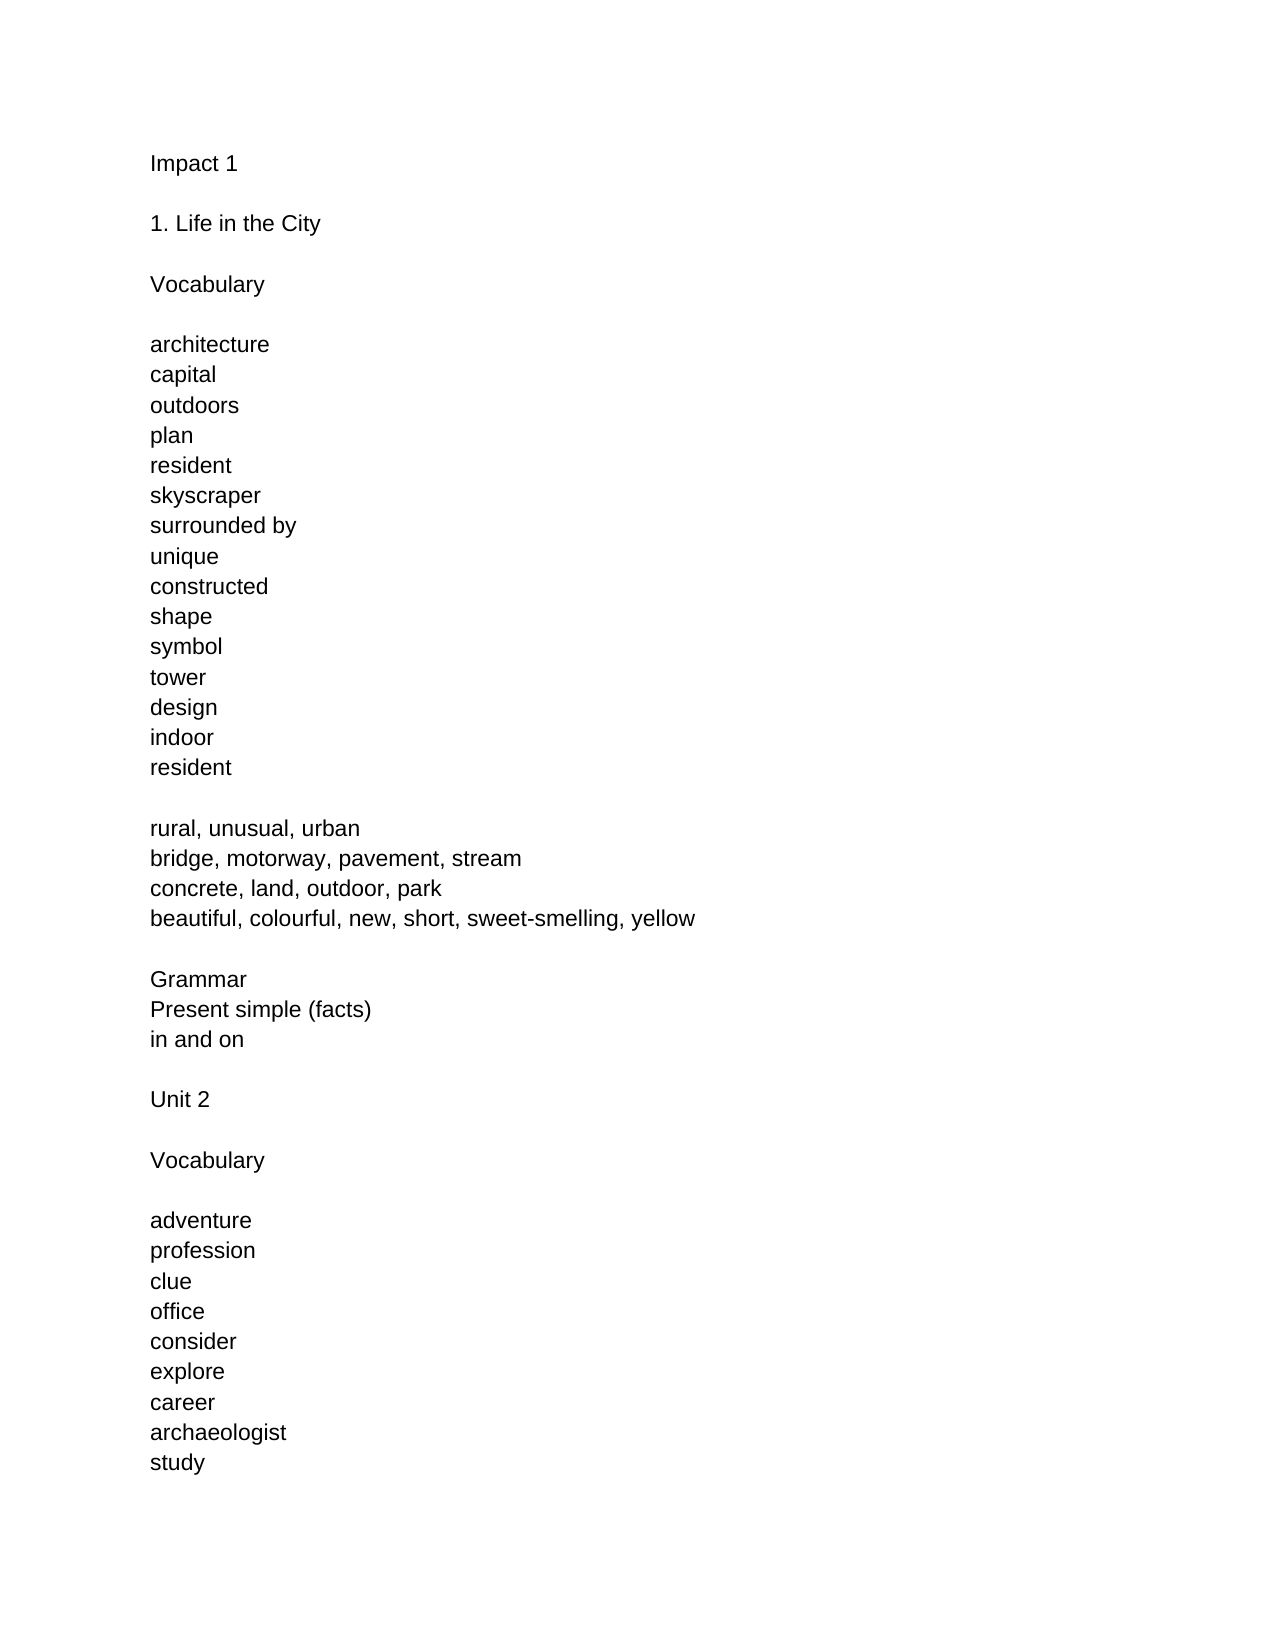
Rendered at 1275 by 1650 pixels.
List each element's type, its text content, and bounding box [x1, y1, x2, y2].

text concrete, land, outdoor, park [150, 875, 1125, 901]
text unique [150, 543, 1125, 569]
text in and on [150, 1026, 1125, 1052]
text study [150, 1449, 1125, 1475]
text profession [150, 1237, 1125, 1264]
text design [150, 694, 1125, 720]
text indoor [150, 724, 1125, 750]
text resident [150, 452, 1125, 478]
text shape [150, 603, 1125, 629]
text explore [150, 1358, 1125, 1385]
text resident [150, 754, 1125, 781]
text plan [150, 422, 1125, 448]
text skyscraper [150, 482, 1125, 509]
text capital [150, 361, 1125, 388]
text rural, unusual, urban [150, 814, 1125, 841]
text beautiful, colourful, new, short, sweet-smelling, yellow [150, 905, 1125, 932]
text Grammar [150, 966, 1125, 992]
text Unit 2 [150, 1086, 1125, 1113]
text bridge, motorway, pavement, stream [150, 845, 1125, 871]
text surrounded by [150, 512, 1125, 539]
text tower [150, 663, 1125, 690]
text constructed [150, 573, 1125, 599]
text career [150, 1388, 1125, 1415]
text outdoors [150, 392, 1125, 418]
text architecture [150, 331, 1125, 358]
text clue [150, 1268, 1125, 1294]
text archaeologist [150, 1419, 1125, 1445]
text Vocabulary [150, 1147, 1125, 1173]
text symbol [150, 633, 1125, 660]
text adventure [150, 1207, 1125, 1234]
text 1. Life in the City [150, 210, 1125, 237]
text office [150, 1298, 1125, 1324]
text Present simple (facts) [150, 996, 1125, 1022]
text Vocabulary [150, 271, 1125, 297]
text consider [150, 1328, 1125, 1354]
text Impact 1 [150, 150, 1125, 176]
